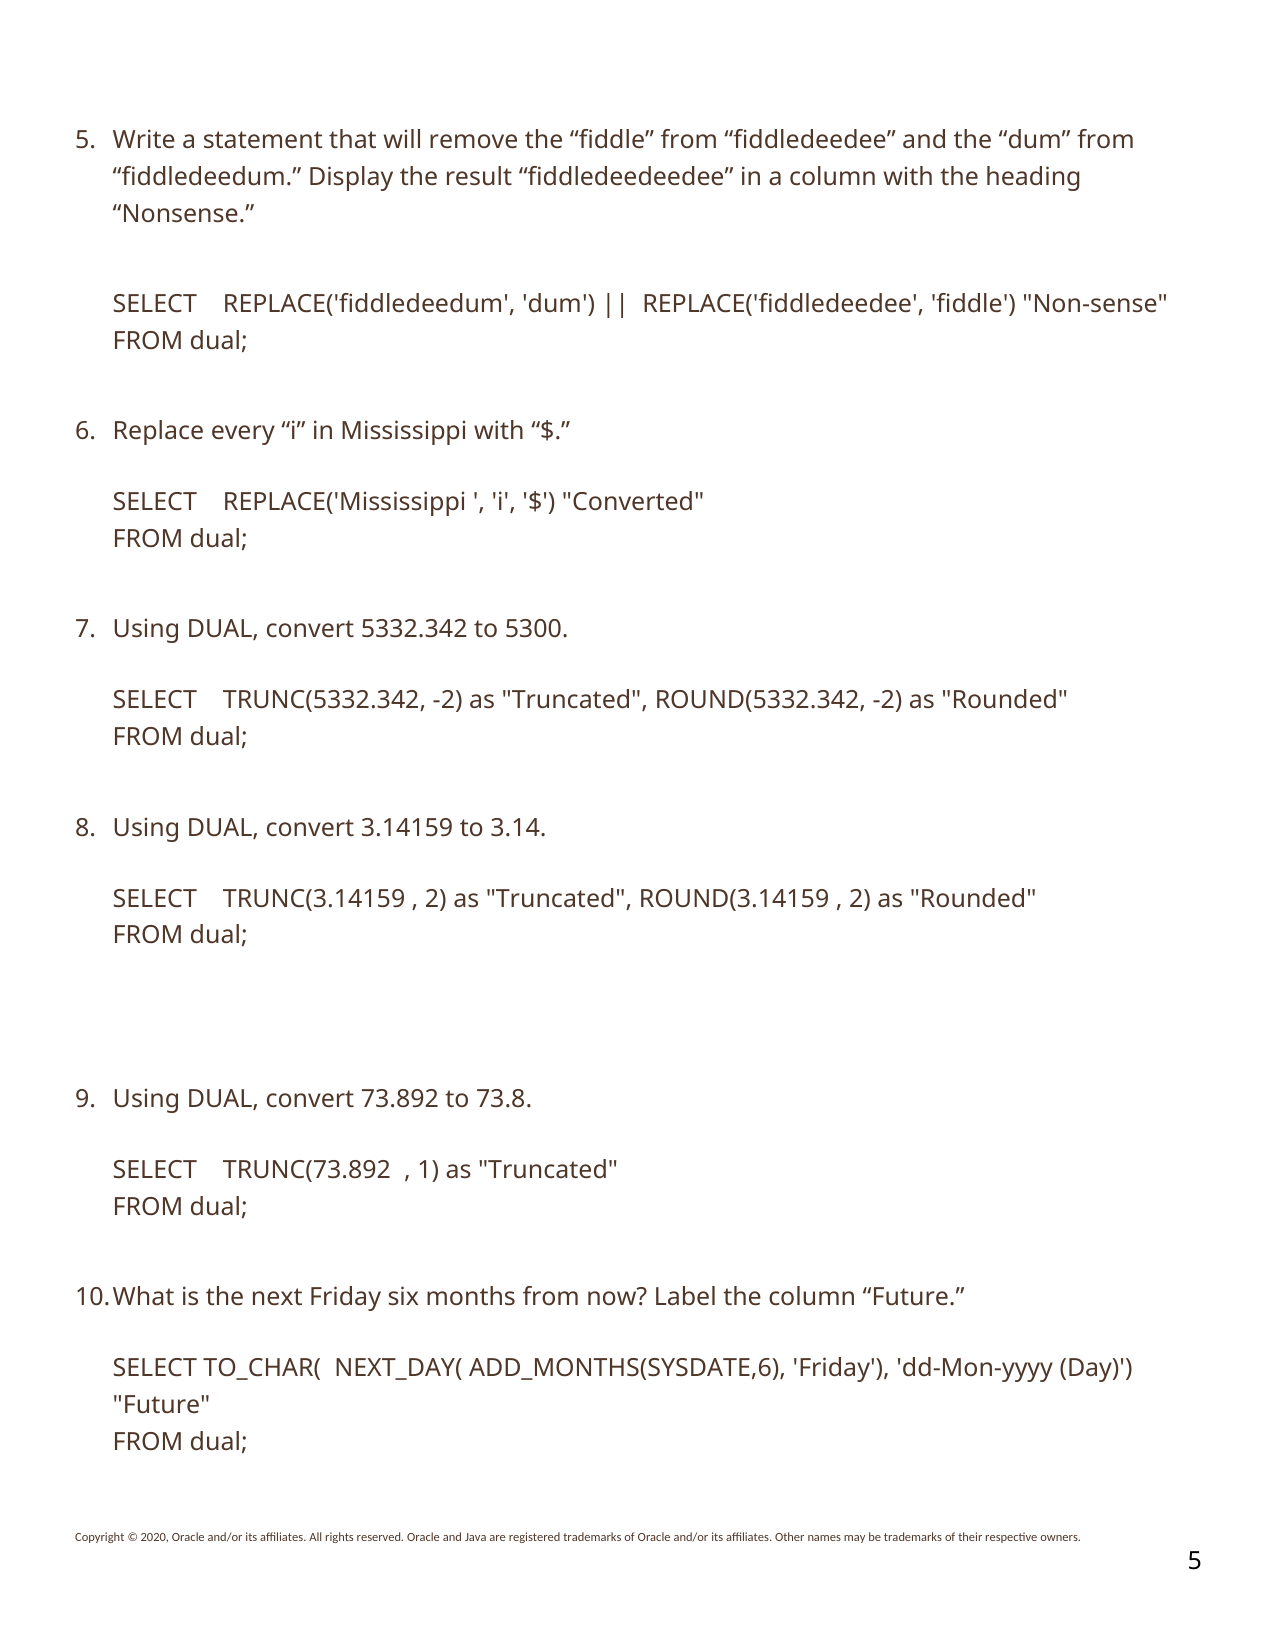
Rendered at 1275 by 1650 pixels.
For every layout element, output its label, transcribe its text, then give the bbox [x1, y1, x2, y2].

list SELECT TRUNC(3.14159 , 2) as "Truncated", ROUND(3.14159 , 2) as "Rounded" [112, 880, 1176, 914]
list SELECT TO_CHAR( NEXT_DAY( ADD_MONTHS(SYSDATE,6), 'Friday'), 'dd-Mon-yyyy (Day)') "Future" [112, 1350, 1176, 1421]
list SELECT TRUNC(73.892 , 1) as "Truncated" [112, 1152, 1176, 1186]
list SELECT TRUNC(5332.342, -2) as "Truncated", ROUND(5332.342, -2) as "Rounded" [112, 682, 1176, 716]
list FROM dual; [112, 1189, 1176, 1223]
list FROM dual; [112, 521, 1176, 555]
list Using DUAL, convert 73.892 to 73.8. [75, 1081, 1275, 1115]
list Replace every “i” in Mississippi with “$.” [75, 413, 1275, 447]
list FROM dual; [112, 719, 1176, 753]
list Using DUAL, convert 3.14159 to 3.14. [75, 809, 1275, 843]
list SELECT REPLACE('fiddledeedum', 'dum') || REPLACE('fiddledeedee', 'fiddle') "Non-sense" [112, 286, 1176, 320]
list SELECT REPLACE('Mississippi ', 'i', '$') "Converted" [112, 484, 1176, 518]
list Write a statement that will remove the “fiddle” from “fiddledeedee” and the “dum” from “fiddledeedum.” Display the result “fiddledeedeedee” in a column with the heading “Nonsense.” [75, 122, 1161, 230]
list What is the next Friday six months from now? Label the column “Future.” [75, 1279, 1275, 1313]
list Using DUAL, convert 5332.342 to 5300. [75, 611, 1275, 645]
list FROM dual; [112, 917, 1176, 951]
list FROM dual; [112, 1424, 1176, 1458]
list FROM dual; [112, 323, 1176, 357]
